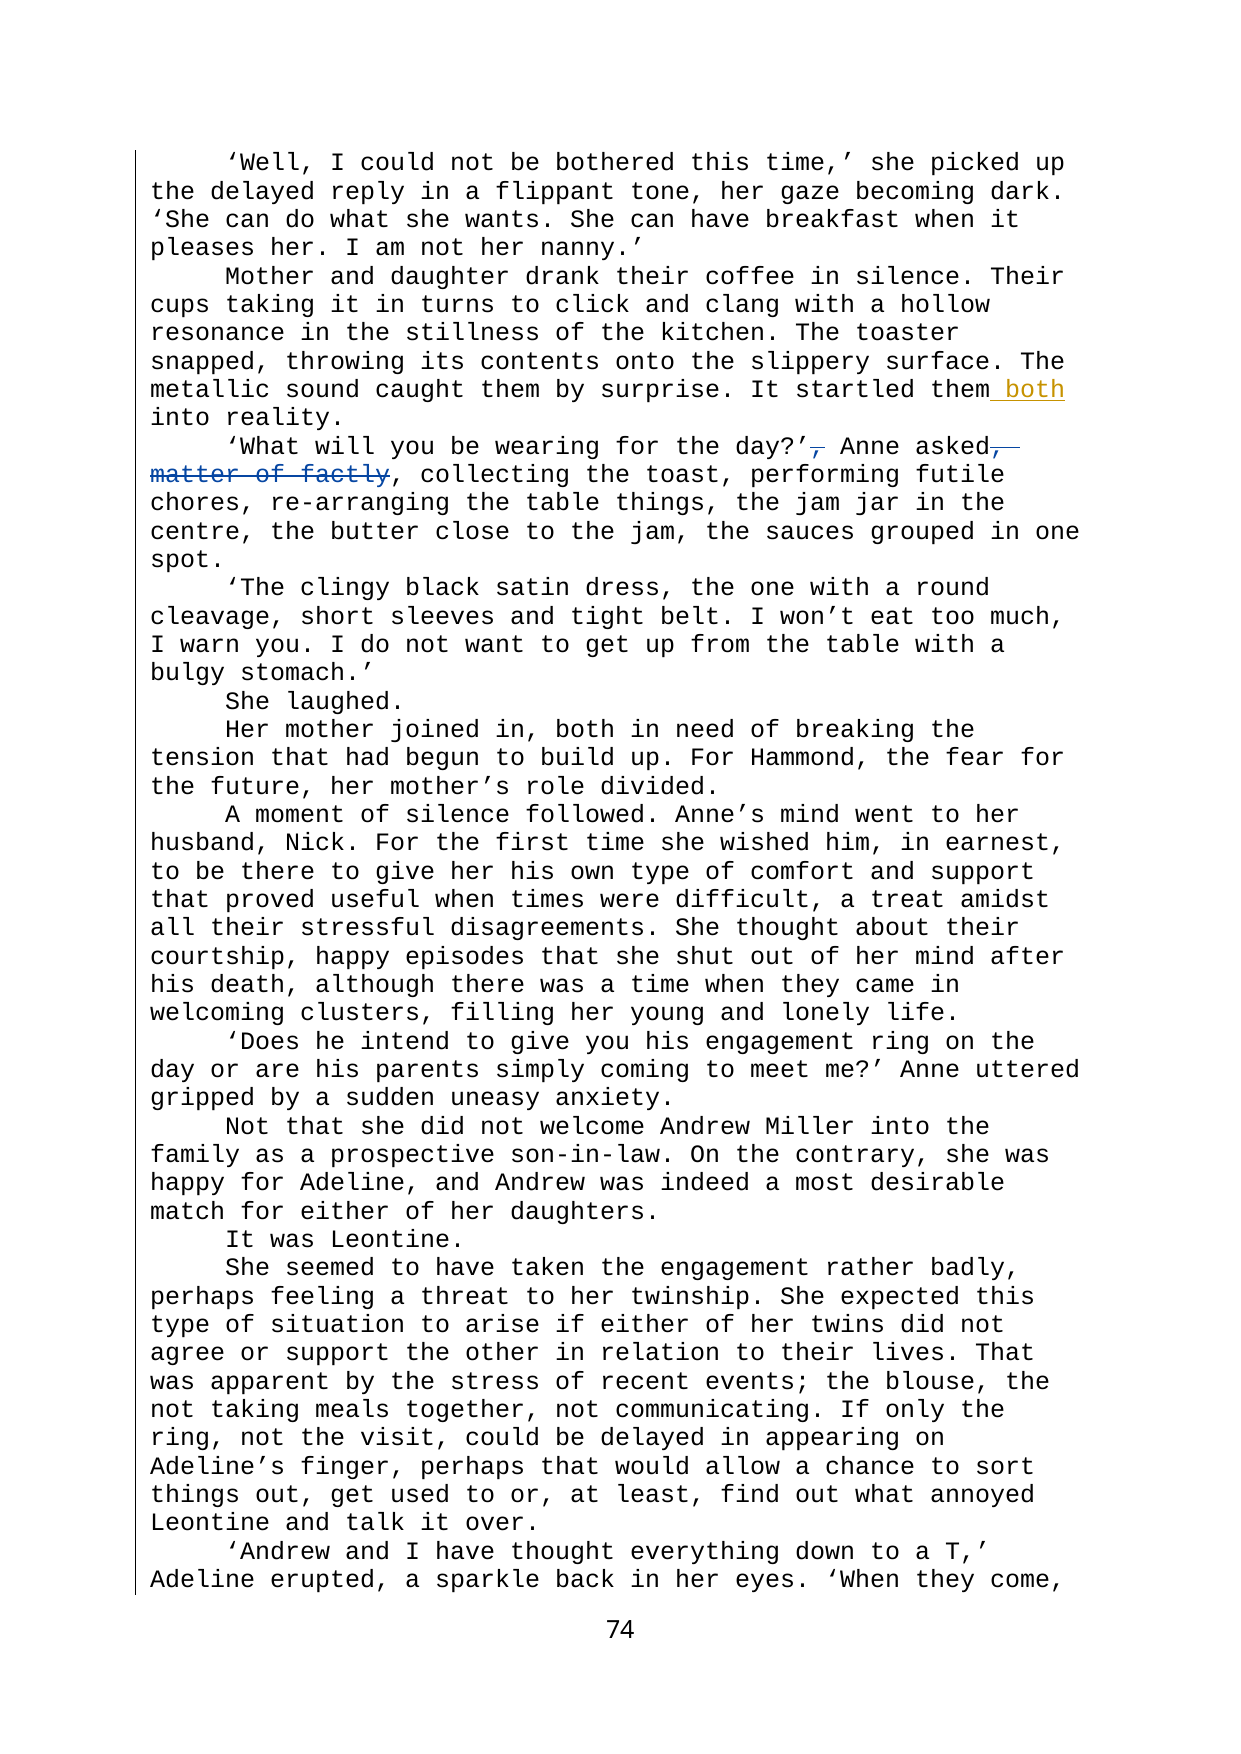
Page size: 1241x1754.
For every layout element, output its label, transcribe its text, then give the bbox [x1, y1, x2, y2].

text ‘Does he intend to give you his engagement ring on the day or are his parents simply coming to meet me?’ Anne uttered gripped by a sudden uneasy anxiety. [150, 1028, 1090, 1113]
text Her mother joined in, both in need of breaking the tension that had begun to build up. For Hammond, the fear for the future, her mother’s role divided. [150, 717, 1090, 802]
text Mother and daughter drank their coffee in silence. Their cups taking it in turns to click and clang with a hollow resonance in the stillness of the kitchen. The toaster snapped, throwing its contents onto the slippery surface. The metallic sound caught them by surprise. It startled them into reality. [150, 263, 1090, 433]
text She seemed to have taken the engagement rather badly, perhaps feeling a threat to her twinship. She expected this type of situation to arise if either of her twins did not agree or support the other in relation to their lives. That was apparent by the stress of recent events; the blouse, the not taking meals together, not communicating. If only the ring, not the visit, could be delayed in appearing on Adeline’s finger, perhaps that would allow a chance to sort things out, get used to or, at least, find out what annoyed Leontine and talk it over. [150, 1255, 1090, 1538]
text Not that she did not welcome Andrew Miller into the family as a prospective son-in-law. On the contrary, she was happy for Adeline, and Andrew was indeed a most desirable match for either of her daughters. [150, 1113, 1090, 1227]
text ‘Well, I could not be bothered this time,’ she picked up the delayed reply in a flippant tone, her gaze becoming dark. ‘She can do what she wants. She can have breakfast when it pleases her. I am not her nanny.’ [150, 150, 1090, 263]
text ‘What will you be wearing for the day?’ Anne asked, collecting the toast, performing futile chores, re-arranging the table things, the jam jar in the centre, the butter close to the jam, the sauces grouped in one spot. [150, 433, 1090, 575]
text A moment of silence followed. Anne’s mind went to her husband, Nick. For the first time she wished him, in earnest, to be there to give her his own type of comfort and support that proved useful when times were difficult, a treat amidst all their stressful disagreements. She thought about their courtship, happy episodes that she shut out of her mind after his death, although there was a time when they came in welcoming clusters, filling her young and lonely life. [150, 802, 1090, 1028]
text She laughed. [150, 688, 1090, 717]
text ‘The clingy black satin dress, the one with a round cleavage, short sleeves and tight belt. I won’t eat too much, I warn you. I do not want to get up from the table with a bulgy stomach.’ [150, 575, 1090, 688]
text It was Leontine. [150, 1227, 1090, 1255]
